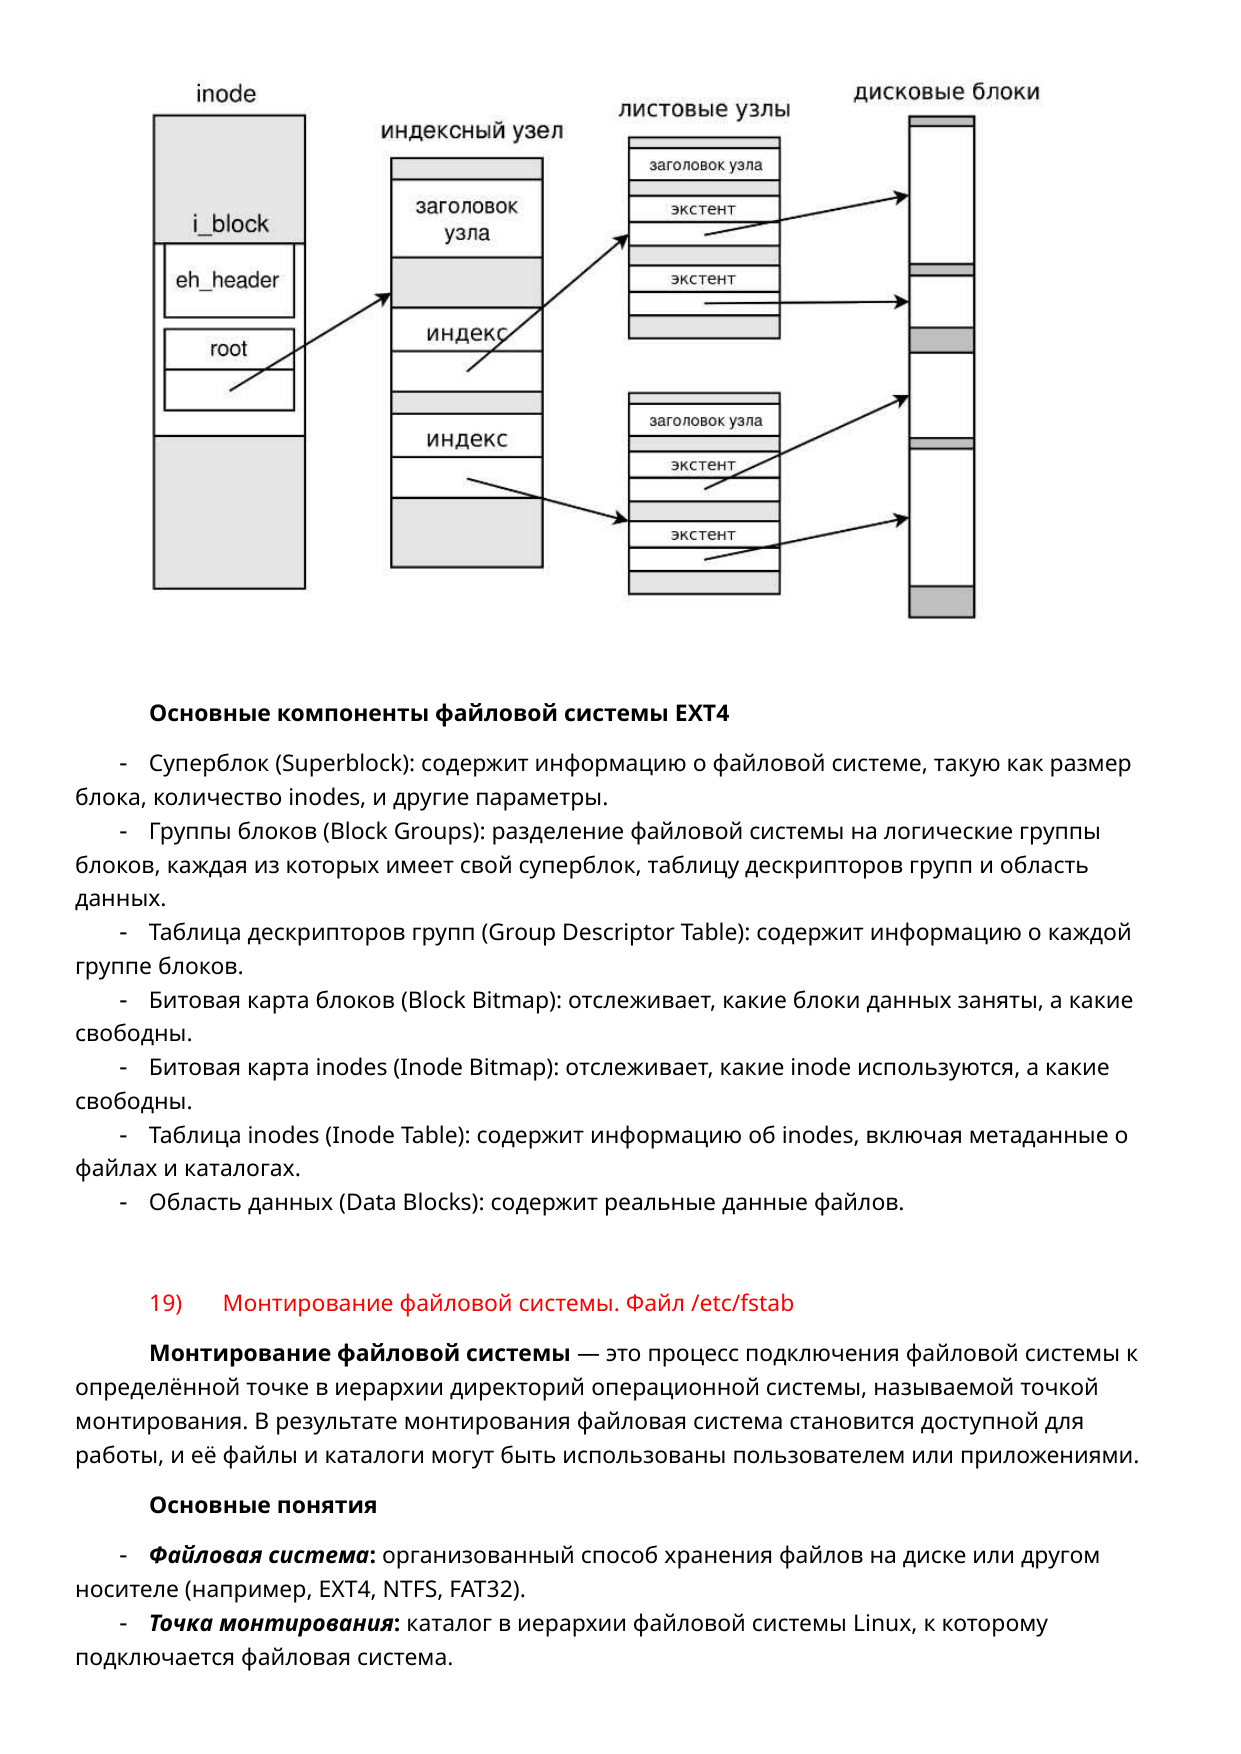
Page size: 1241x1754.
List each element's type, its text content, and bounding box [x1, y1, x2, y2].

picture [148, 75, 1044, 628]
text Основные понятия [75, 1489, 1165, 1520]
list Суперблок (Superblock): содержит информацию о файловой системе, такую как размер блока, количество inodes, и другие параметры. [75, 747, 1165, 812]
text Монтирование файловой системы — это процесс подключения файловой системы к определённой точке в иерархии директорий операционной системы, называемой точкой монтирования. В результате монтирования файловая система становится доступной для работы, и её файлы и каталоги могут быть использованы пользователем или приложениями. [75, 1337, 1165, 1470]
list Точка монтирования: каталог в иерархии файловой системы Linux, к которому подключается файловая система. [75, 1607, 1165, 1672]
list Группы блоков (Block Groups): разделение файловой системы на логические группы блоков, каждая из которых имеет свой суперблок, таблицу дескрипторов групп и область данных. [75, 815, 1165, 913]
list Файловая система: организованный способ хранения файлов на диске или другом носителе (например, EXT4, NTFS, FAT32). [75, 1539, 1165, 1604]
list Битовая карта блоков (Block Bitmap): отслеживает, какие блоки данных заняты, а какие свободны. [75, 983, 1165, 1048]
subtitle Монтирование файловой системы. Файл /etc/fstab [75, 1287, 1165, 1318]
list Таблица дескрипторов групп (Group Descriptor Table): содержит информацию о каждой группе блоков. [75, 916, 1165, 981]
list Область данных (Data Blocks): содержит реальные данные файлов. [75, 1186, 1165, 1217]
list Таблица inodes (Inode Table): содержит информацию об inodes, включая метаданные о файлах и каталогах. [75, 1118, 1165, 1183]
text Основные компоненты файловой системы EXT4 [75, 697, 1165, 728]
list Битовая карта inodes (Inode Bitmap): отслеживает, какие inode используются, а какие свободны. [75, 1051, 1165, 1116]
